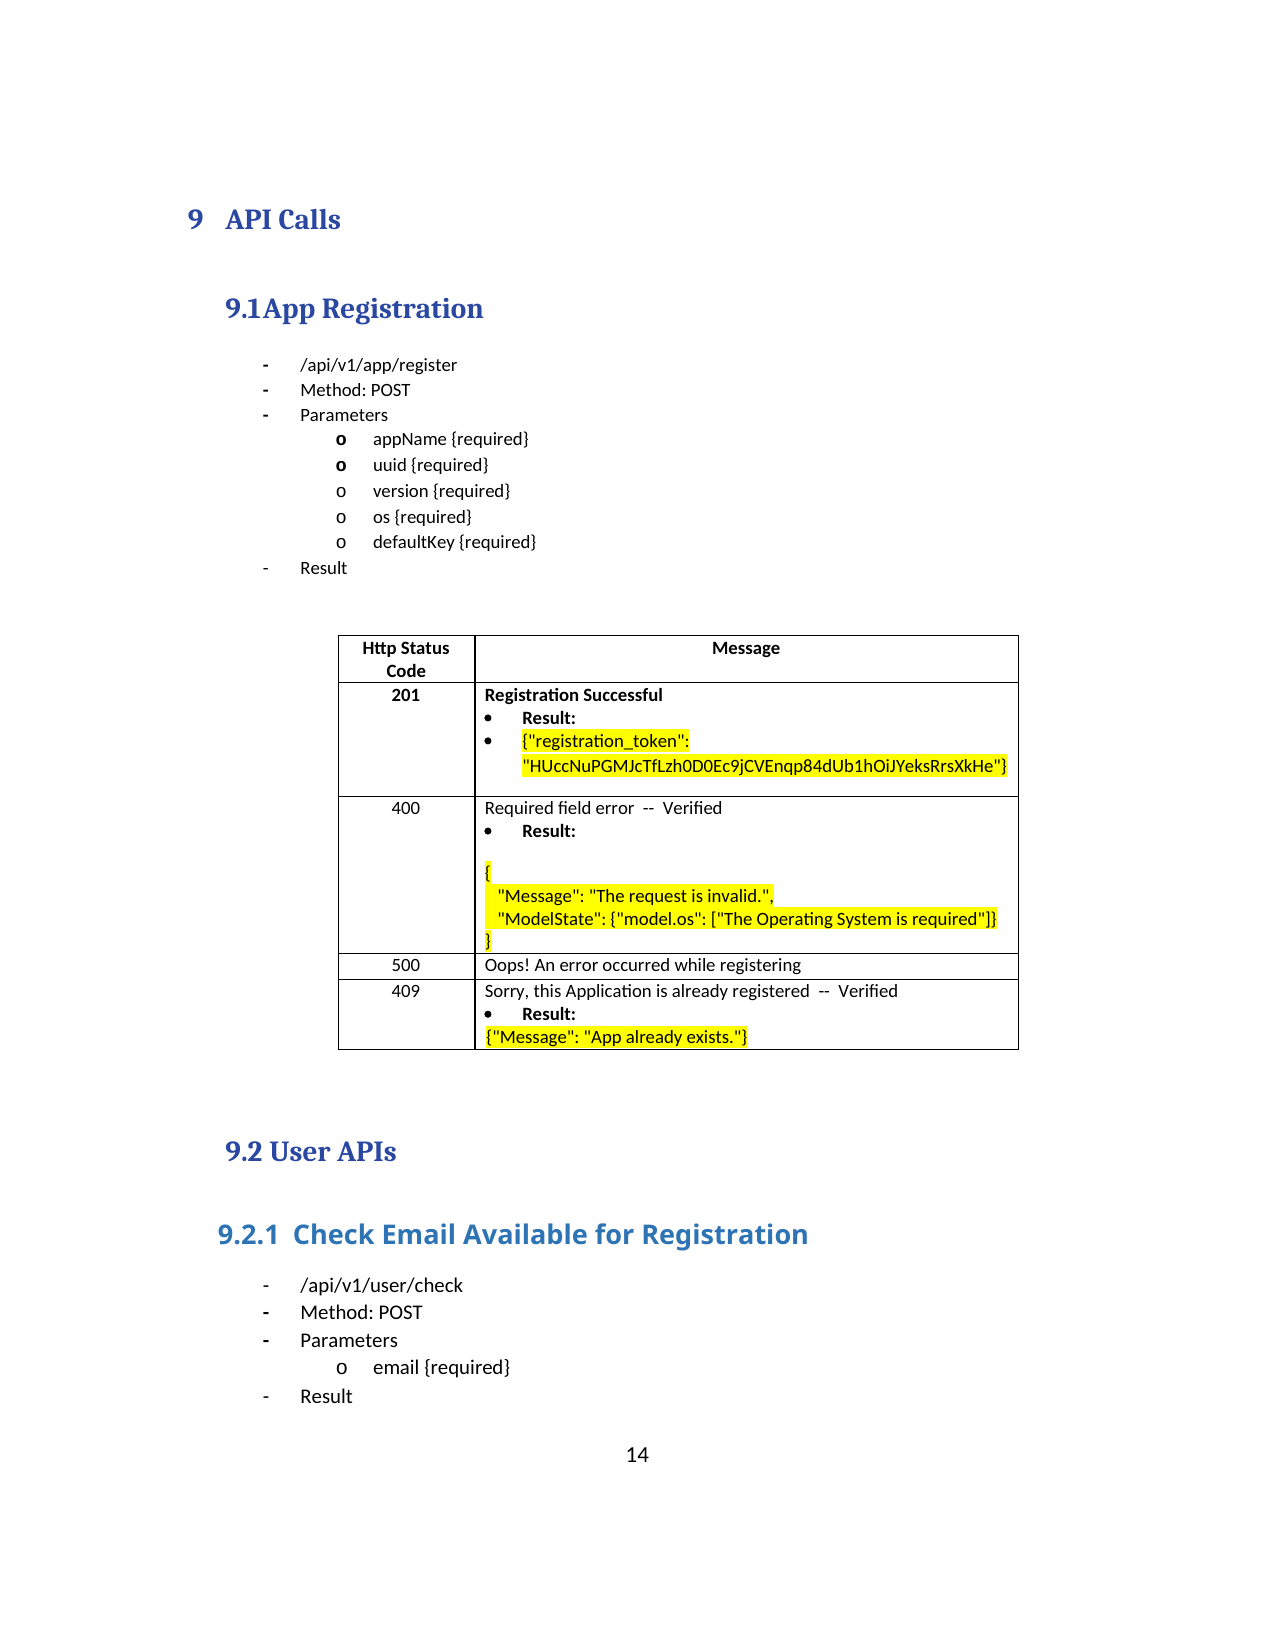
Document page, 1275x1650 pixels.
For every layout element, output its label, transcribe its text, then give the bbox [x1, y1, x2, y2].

table_header Message [476, 636, 1018, 682]
list Method: POST [263, 378, 1088, 401]
subtitle User APIs [225, 1136, 1088, 1169]
table_cell Registration Successful Result: {"registration_token": "HUccNuPGMJcTfLzh0D0Ec9jCVEnqp84dUb1hOiJYeksRrsXkHe"} [476, 683, 1018, 796]
list Check Email Available for Registration [218, 1216, 1088, 1253]
list uuid {required} [335, 453, 1088, 477]
list email {required} [335, 1354, 1088, 1381]
table_cell 500 [339, 954, 474, 979]
table_cell Oops! An error occurred while registering [476, 954, 1018, 979]
list /api/v1/app/register [263, 353, 1088, 376]
table_cell 409 [339, 980, 474, 1048]
list /api/v1/user/check [263, 1272, 1088, 1298]
list os {required} [335, 505, 1088, 529]
table_cell Sorry, this Application is already registered -- Verified Result: {"Message": "App already exists."} [476, 980, 1018, 1048]
table_cell Required field error -- Verified Result: { "Message": "The request is invalid.", "ModelState": {"model.os": ["The Operating System is required"]} } [476, 797, 1018, 952]
list version {required} [335, 479, 1088, 503]
list Result [263, 1383, 1088, 1408]
list Result [263, 556, 1088, 579]
table_cell 400 [339, 797, 474, 952]
subtitle App Registration [225, 293, 1088, 326]
list Method: POST [263, 1299, 1088, 1325]
list Parameters [263, 1327, 1088, 1352]
subtitle API Calls [188, 203, 1088, 237]
list appName {required} [335, 428, 1088, 451]
table_cell 201 [339, 683, 474, 796]
list Parameters [263, 403, 1088, 426]
list defaultKey {required} [335, 531, 1088, 554]
table_header Http Status Code [339, 636, 474, 682]
